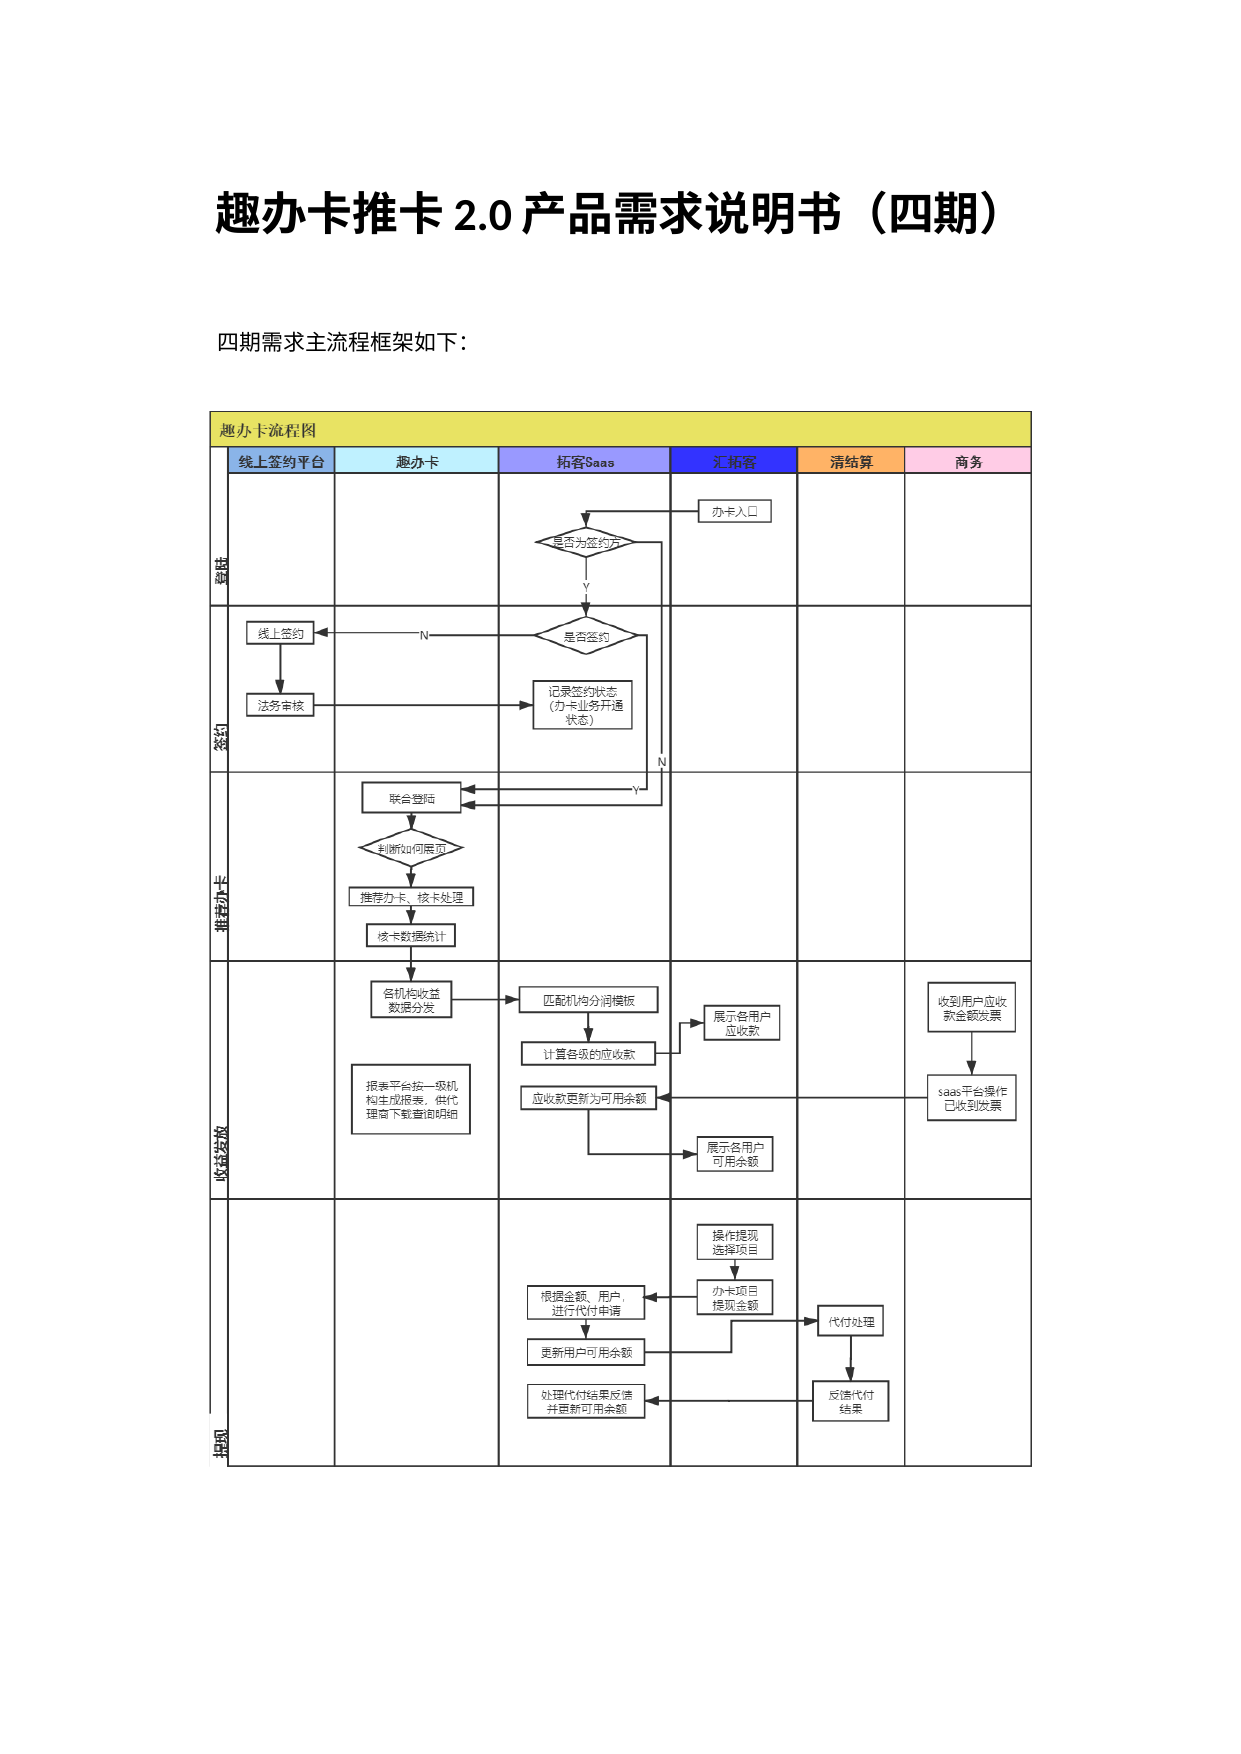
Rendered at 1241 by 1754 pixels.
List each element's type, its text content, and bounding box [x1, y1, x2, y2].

text 四期需求主流程框架如下： [187, 324, 1053, 357]
text 趣办卡推卡2.0产品需求说明书（四期） [187, 162, 1053, 259]
picture [187, 389, 1053, 1495]
